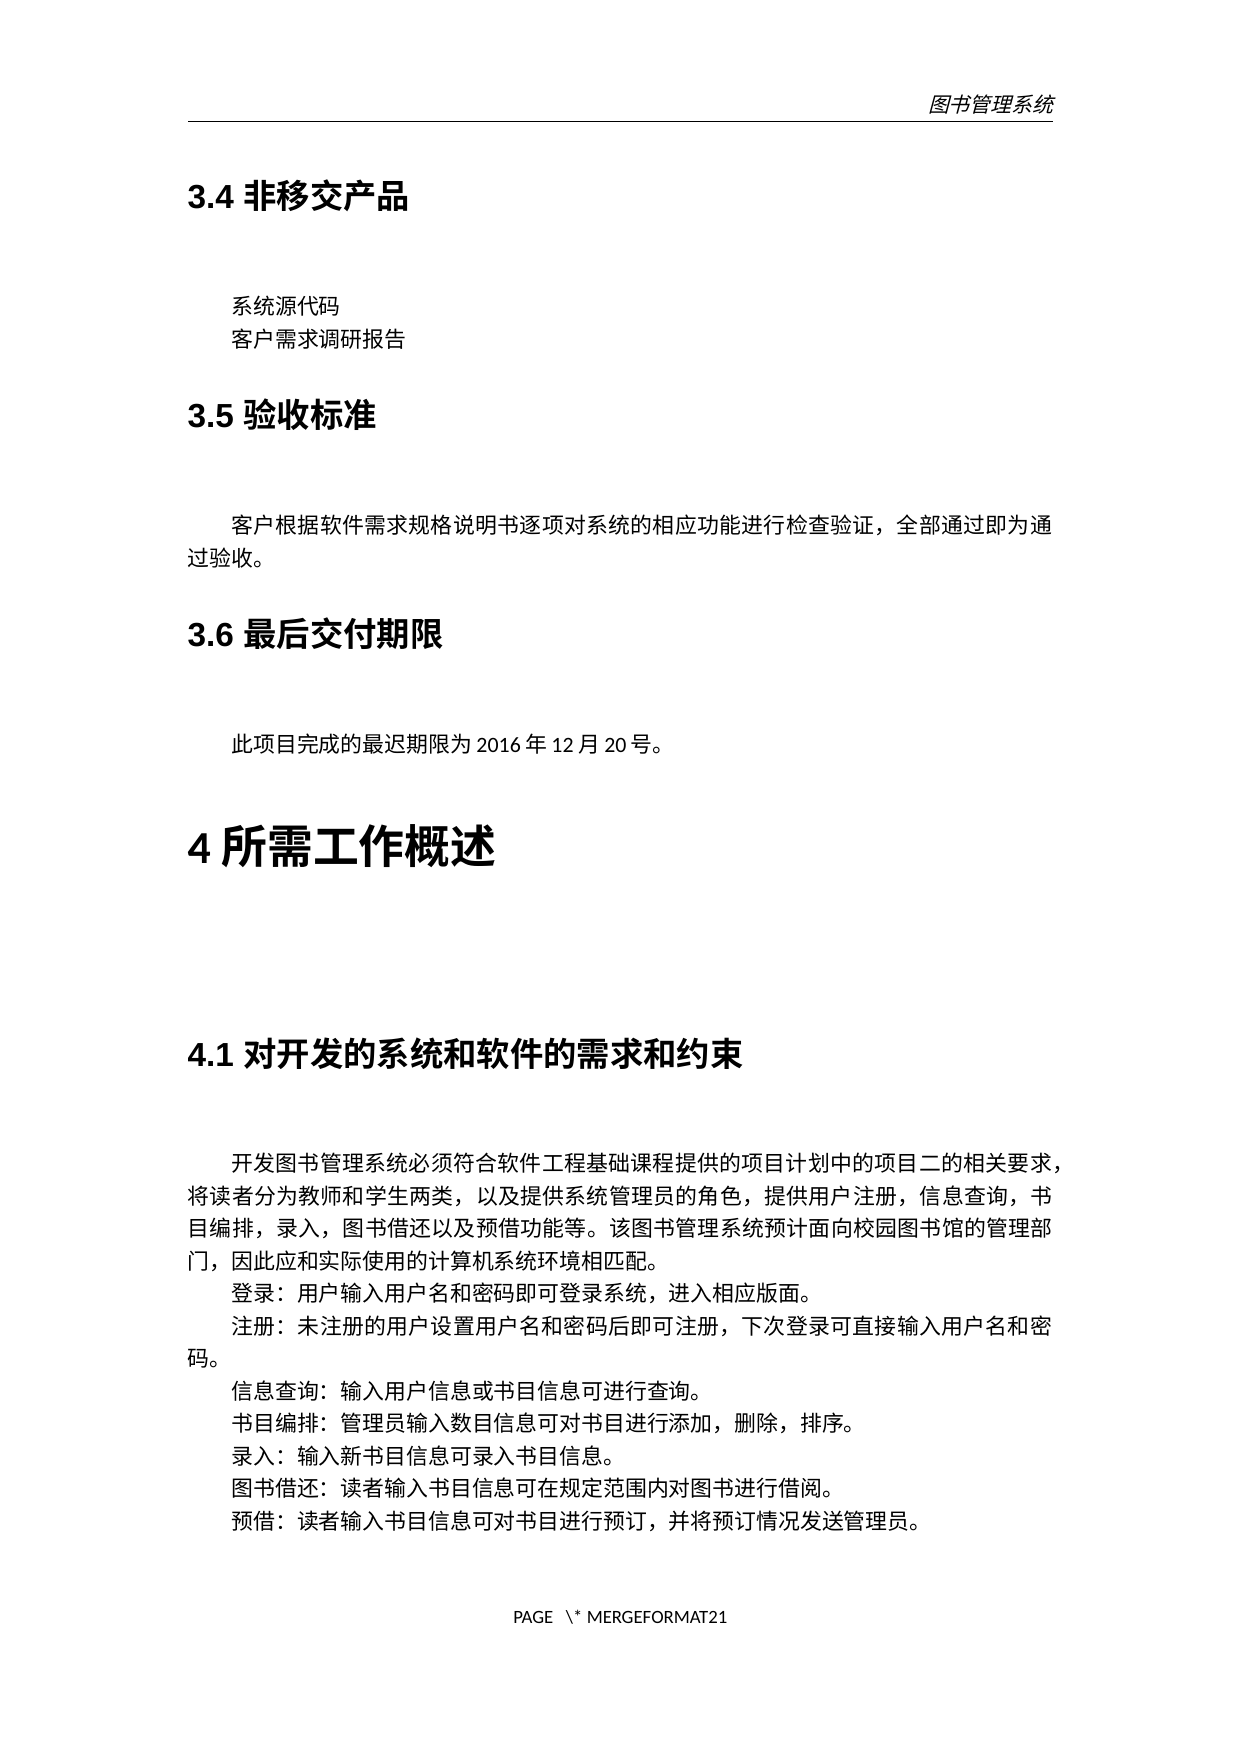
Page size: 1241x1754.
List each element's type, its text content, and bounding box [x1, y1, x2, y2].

text 图书借还：读者输入书目信息可在规定范围内对图书进行借阅。 [187, 1471, 1053, 1503]
text 信息查询：输入用户信息或书目信息可进行查询。 [187, 1373, 1053, 1406]
subtitle 3.5 验收标准 [187, 381, 1053, 446]
subtitle 3.4 非移交产品 [187, 162, 1053, 227]
text 注册：未注册的用户设置用户名和密码后即可注册，下次登录可直接输入用户名和密码。 [187, 1308, 1053, 1373]
text 此项目完成的最迟期限为2016年12月20号。 [187, 726, 1053, 759]
text 录入：输入新书目信息可录入书目信息。 [187, 1438, 1053, 1471]
text 客户根据软件需求规格说明书逐项对系统的相应功能进行检查验证，全部通过即为通过验收。 [187, 508, 1053, 573]
text 预借：读者输入书目信息可对书目进行预订，并将预订情况发送管理员。 [187, 1503, 1053, 1536]
subtitle 3.6 最后交付期限 [187, 600, 1053, 665]
subtitle 4 所需工作概述 [187, 794, 1053, 892]
text 书目编排：管理员输入数目信息可对书目进行添加，删除，排序。 [187, 1406, 1053, 1438]
text 系统源代码 [187, 289, 1053, 321]
subtitle 4.1 对开发的系统和软件的需求和约束 [187, 1019, 1053, 1084]
text 开发图书管理系统必须符合软件工程基础课程提供的项目计划中的项目二的相关要求，将读者分为教师和学生两类，以及提供系统管理员的角色，提供用户注册，信息查询，书目编排，录入，图书借还以及预借功能等。该图书管理系统预计面向校园图书馆的管理部门，因此应和实际使用的计算机系统环境相匹配。 [187, 1146, 1053, 1276]
text 客户需求调研报告 [187, 321, 1053, 354]
text 登录：用户输入用户名和密码即可登录系统，进入相应版面。 [187, 1276, 1053, 1308]
